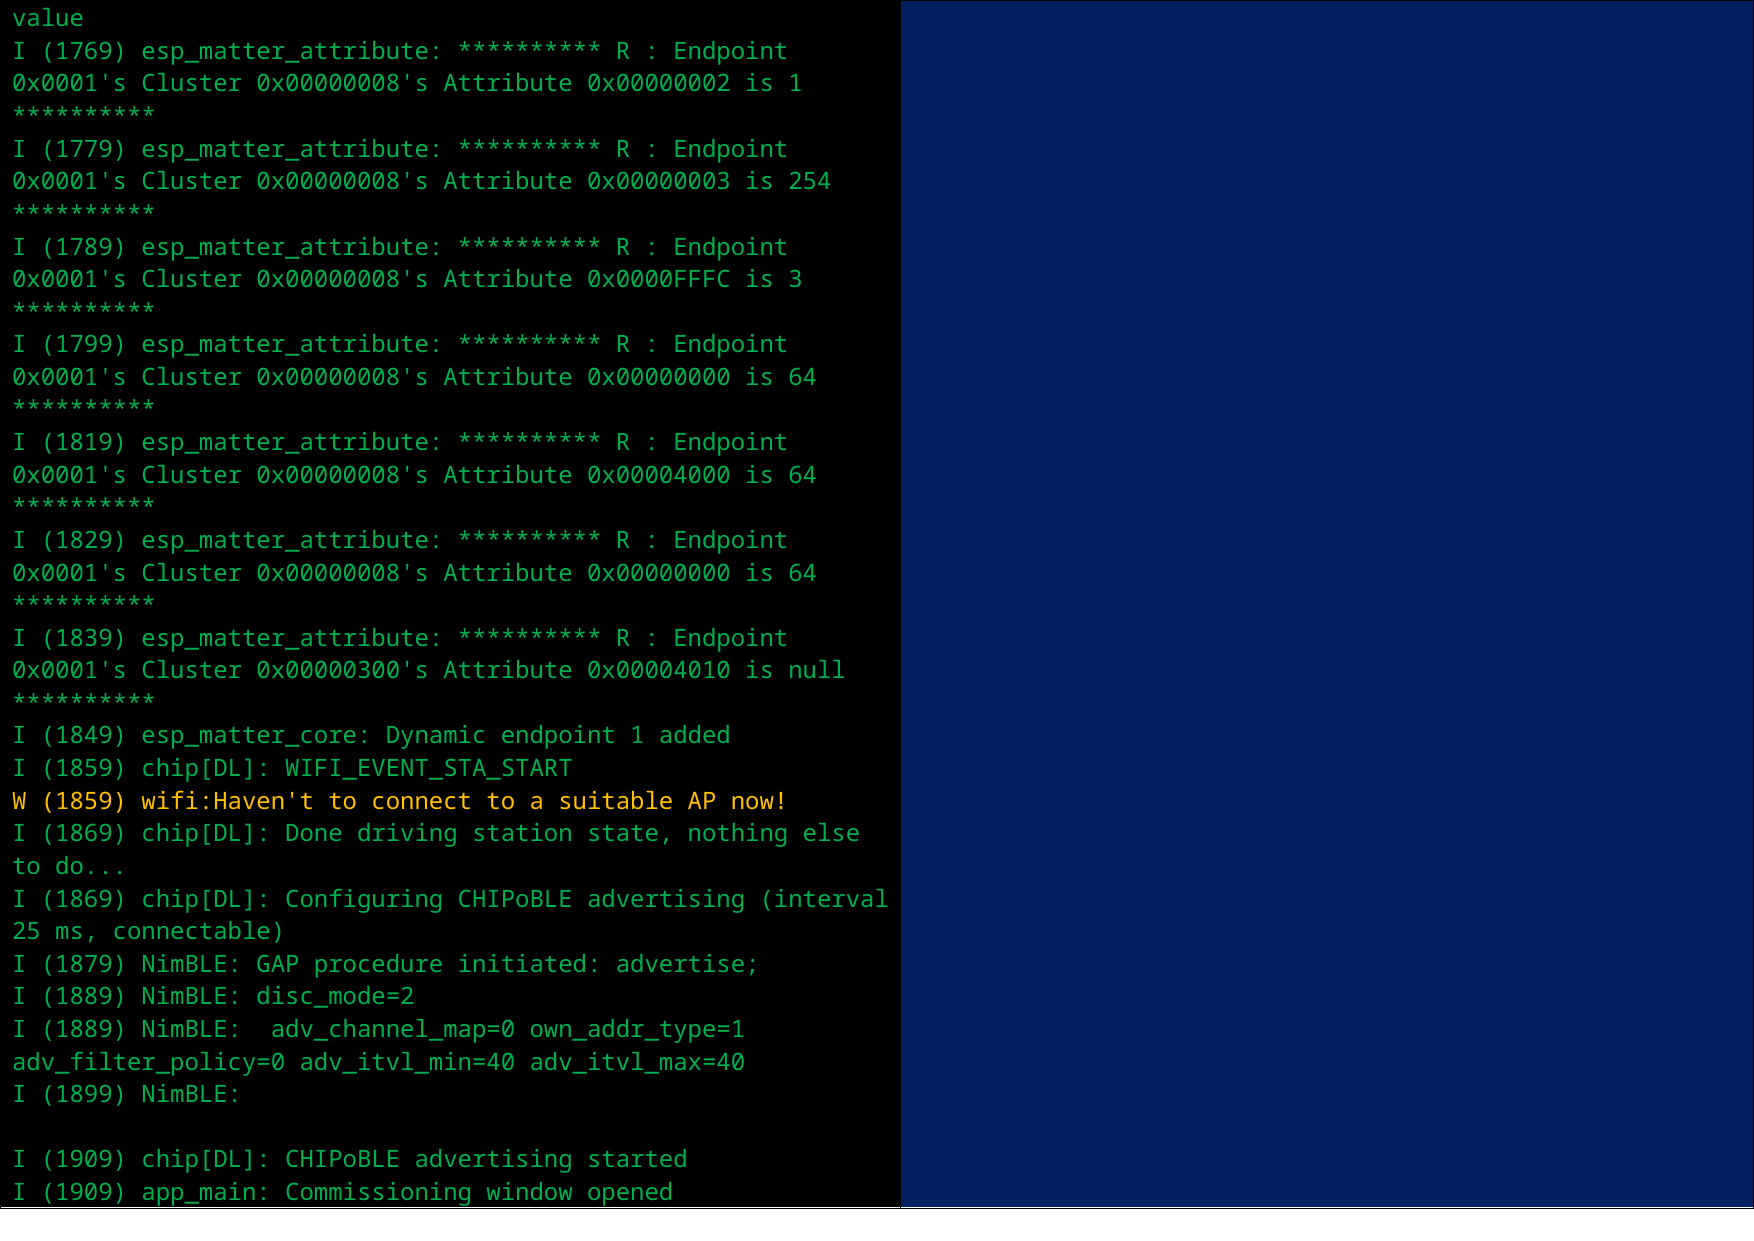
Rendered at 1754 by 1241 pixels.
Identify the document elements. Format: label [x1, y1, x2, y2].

table_cell [901, 1, 1753, 1207]
table_cell [1, 1, 900, 1207]
